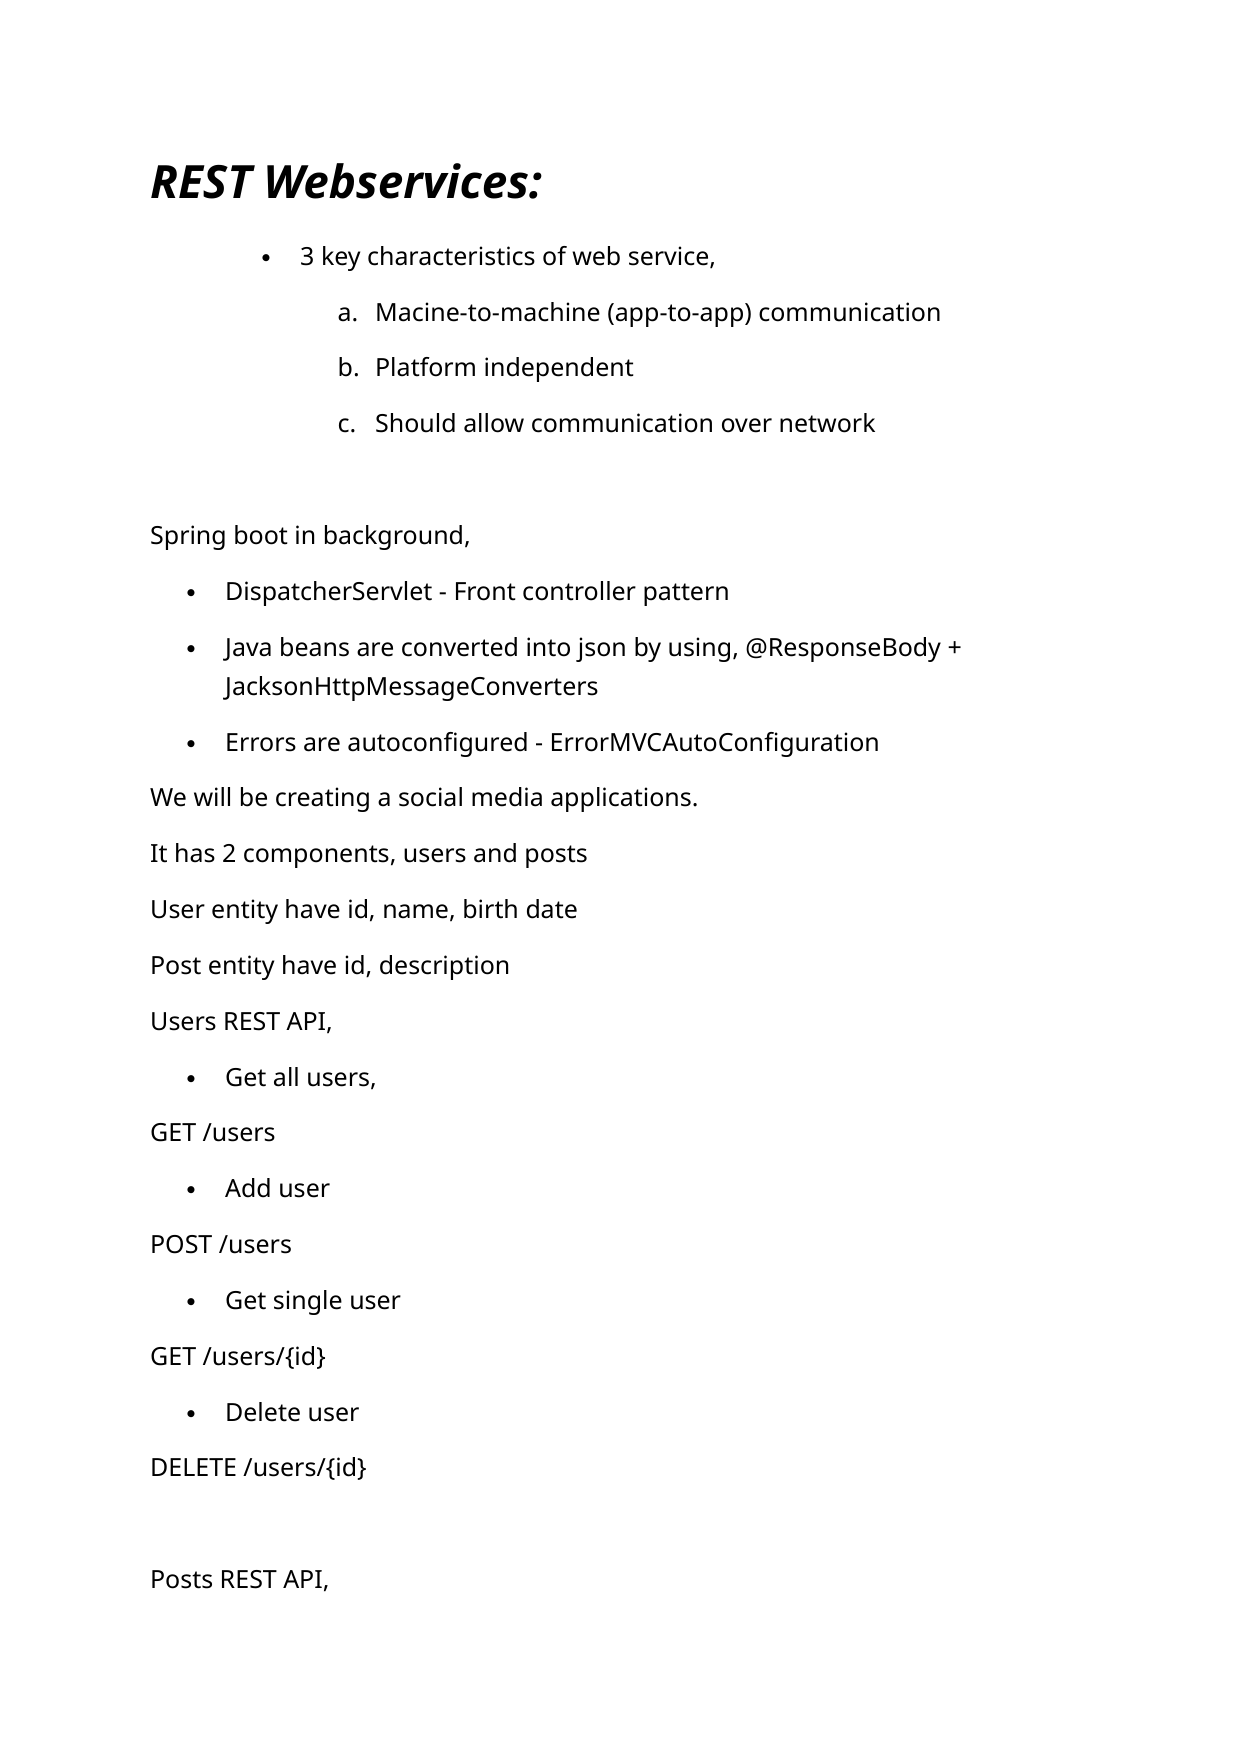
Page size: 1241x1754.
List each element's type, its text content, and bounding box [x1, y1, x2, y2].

text Post entity have id, description [150, 947, 1090, 982]
list Java beans are converted into json by using, @ResponseBody + JacksonHttpMessageConverters [187, 629, 1090, 702]
list Errors are autoconfigured - ErrorMVCAutoConfiguration [187, 724, 1090, 758]
list Add user [187, 1171, 1090, 1205]
text User entity have id, name, birth date [150, 892, 1090, 926]
text Users REST API, [150, 1003, 1090, 1037]
list 3 key characteristics of web service, [262, 238, 1090, 272]
text POST /users [150, 1227, 1090, 1261]
text REST Webservices: [150, 150, 1090, 212]
list Should allow communication over network [337, 406, 1090, 440]
list Macine-to-machine (app-to-app) communication [337, 294, 1090, 328]
text We will be creating a social media applications. [150, 780, 1090, 814]
text It has 2 components, users and posts [150, 836, 1090, 870]
list Get all users, [187, 1059, 1090, 1093]
list DispatcherServlet - Front controller pattern [187, 573, 1090, 607]
list Get single user [187, 1282, 1090, 1317]
text GET /users [150, 1115, 1090, 1149]
list Delete user [187, 1394, 1090, 1428]
text Posts REST API, [150, 1562, 1090, 1596]
text DELETE /users/{id} [150, 1450, 1090, 1484]
list Platform independent [337, 350, 1090, 384]
text Spring boot in background, [150, 517, 1090, 552]
text GET /users/{id} [150, 1338, 1090, 1372]
